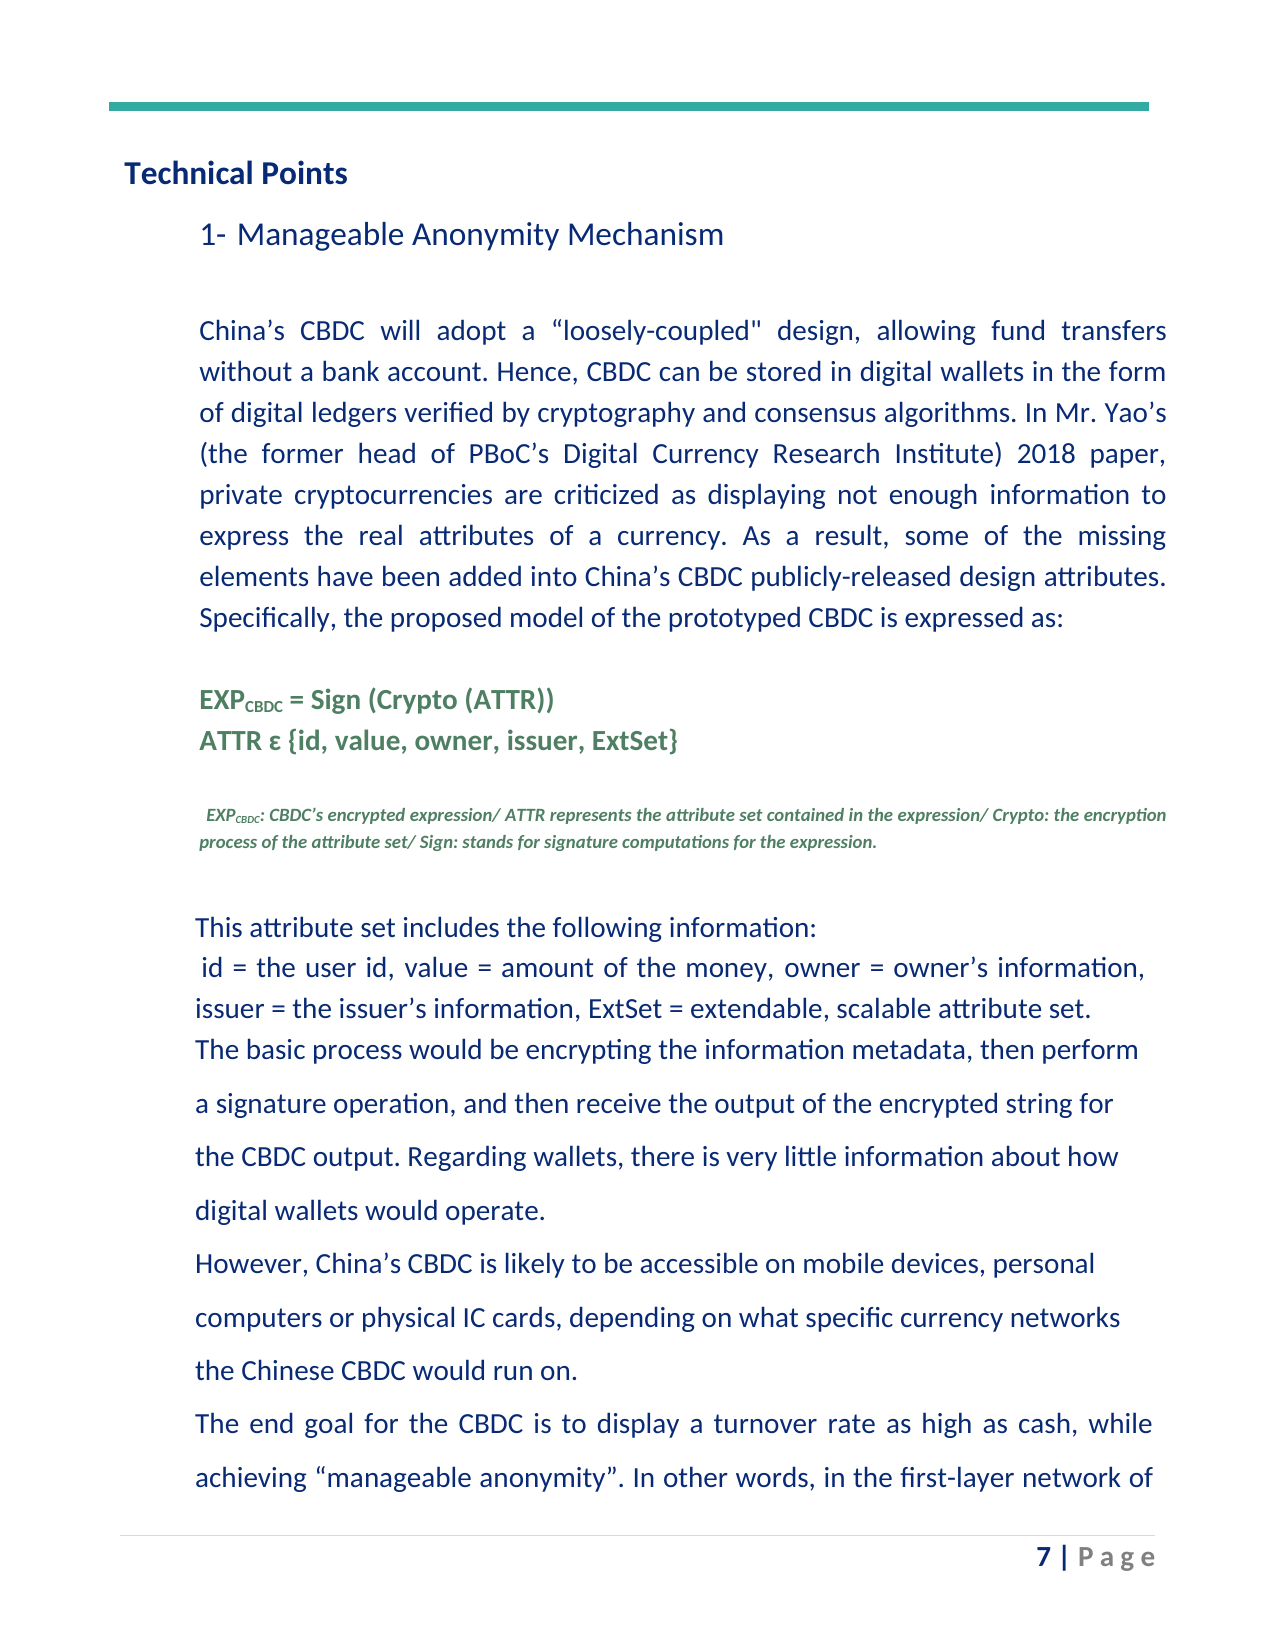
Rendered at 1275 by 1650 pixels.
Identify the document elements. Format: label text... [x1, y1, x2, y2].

text This attribute set includes the following information: [120, 909, 1155, 944]
text ​id ​= the user id, ​value ​= amount of the money, ​owner ​= owner’s information, ​issuer ​= the issuer’s information, ​ExtSet ​= extendable, scalable attribute set. [195, 949, 1155, 1026]
text The basic process would be encrypting the information metadata, then perform a signature operation, and then receive the output of the encrypted string for the CBDC output. Regarding wallets, there is very little information about how digital wallets would operate. However, China’s CBDC is likely to be accessible on mobile devices, personal computers or physical IC cards, depending on what specific currency networks the Chinese CBDC would run on. [195, 1031, 1155, 1388]
